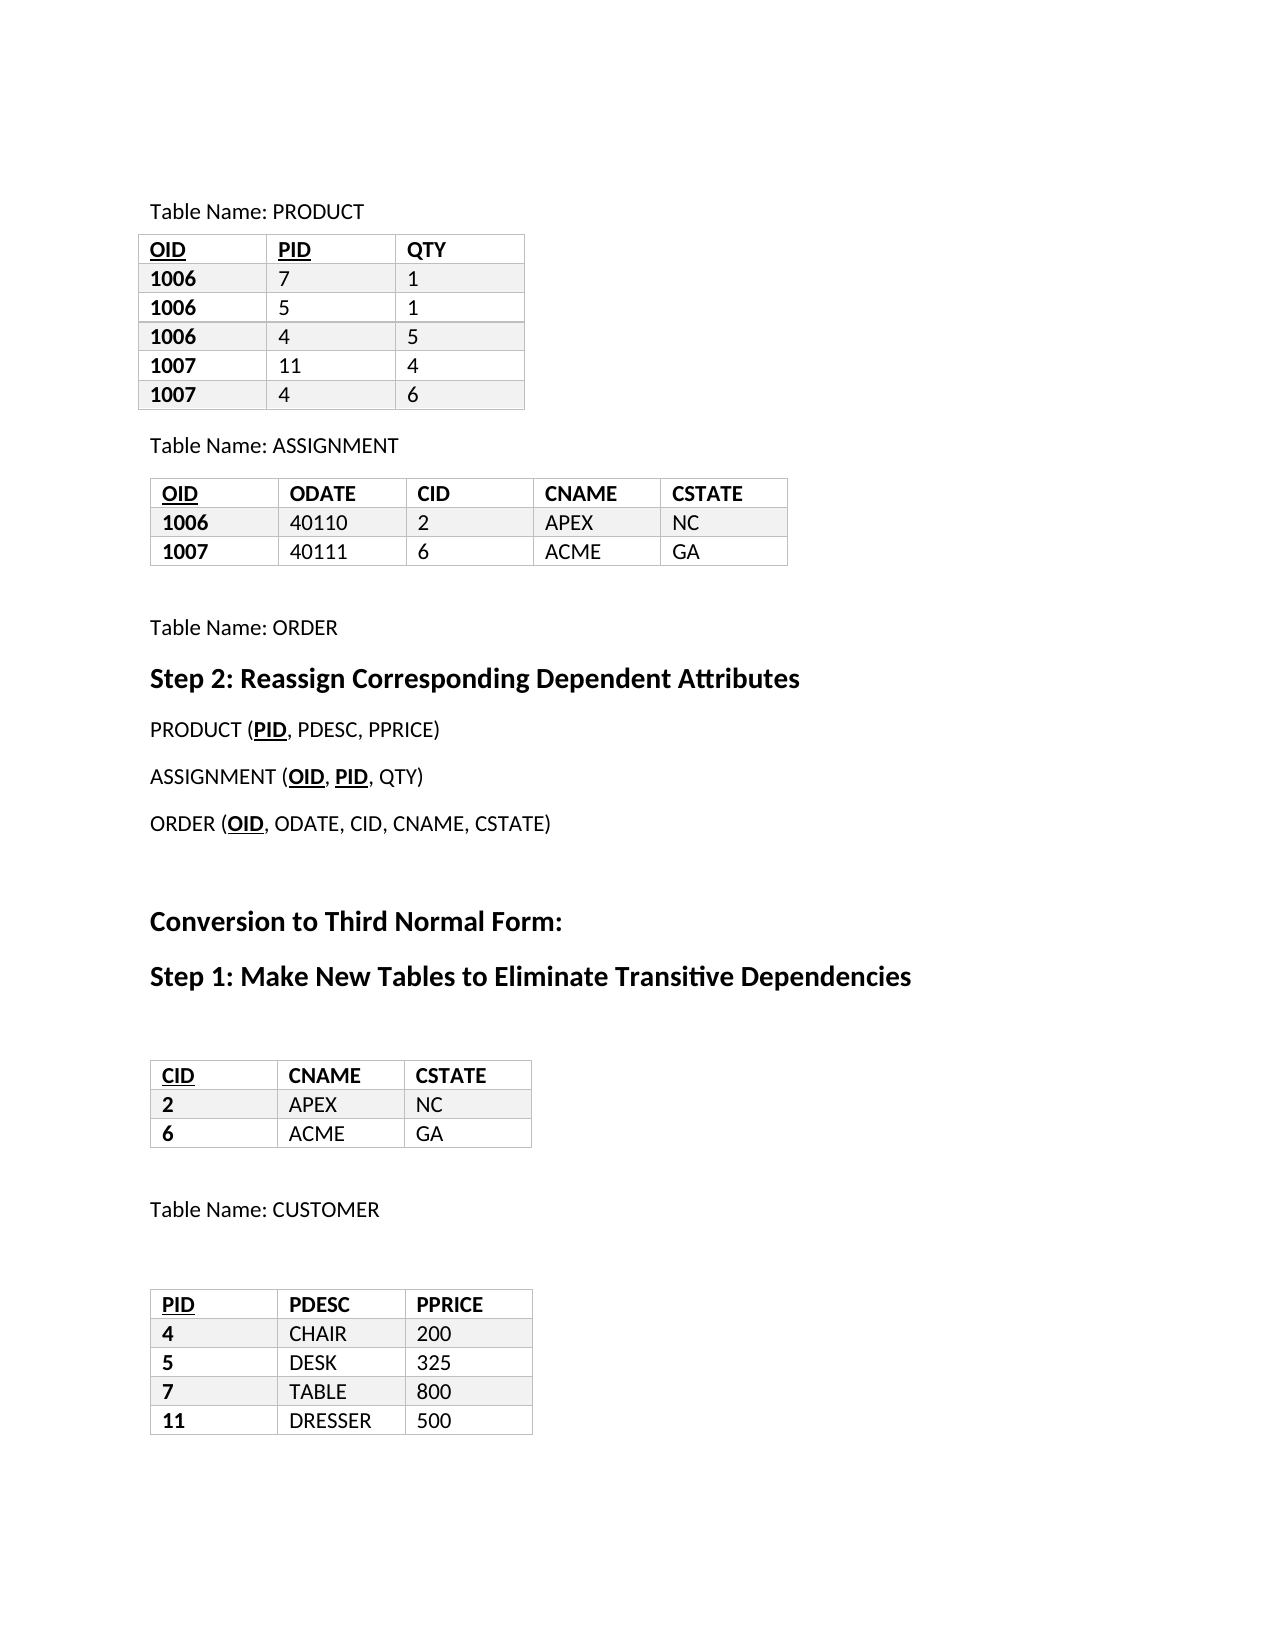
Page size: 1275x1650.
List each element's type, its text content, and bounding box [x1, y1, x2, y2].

table_cell 2 [407, 508, 533, 536]
text Table Name: ORDER [150, 613, 1125, 641]
text Table Name: CUSTOMER [150, 1195, 1125, 1223]
table_header OID [139, 235, 266, 263]
table_cell 5 [396, 323, 524, 350]
table_header CSTATE [405, 1061, 531, 1089]
table_header PPRICE [406, 1290, 532, 1318]
table_cell 4 [267, 381, 395, 408]
table_header PID [267, 235, 395, 263]
table_cell 2 [151, 1090, 277, 1118]
table_cell DESK [278, 1348, 405, 1376]
table_header CNAME [278, 1061, 404, 1089]
table_cell 5 [267, 293, 395, 321]
table_cell 6 [151, 1119, 277, 1147]
table_cell NC [661, 508, 787, 536]
table_cell ACME [534, 537, 660, 565]
text Step 2: Reassign Corresponding Dependent Attributes [150, 660, 1125, 696]
table_cell 11 [267, 351, 395, 379]
table_cell NC [405, 1090, 531, 1118]
table_header CNAME [534, 479, 660, 507]
table_cell 1006 [139, 293, 266, 321]
table_cell 1006 [139, 264, 266, 292]
table_cell 4 [151, 1319, 277, 1347]
table_cell 1007 [151, 537, 278, 565]
table_header QTY [396, 235, 524, 263]
table_header ODATE [279, 479, 406, 507]
table_cell 800 [406, 1377, 532, 1405]
text Table Name: ASSIGNMENT [150, 431, 1125, 459]
table_header CSTATE [661, 479, 787, 507]
table_header CID [407, 479, 533, 507]
table_cell 6 [407, 537, 533, 565]
table_cell CHAIR [278, 1319, 405, 1347]
table_cell 1006 [151, 508, 278, 536]
table_cell 7 [151, 1377, 277, 1405]
text ORDER (OID, ODATE, CID, CNAME, CSTATE) [150, 809, 1125, 837]
table_cell 200 [406, 1319, 532, 1347]
text ASSIGNMENT (OID, PID, QTY) [150, 762, 1125, 790]
table_cell 4 [396, 351, 524, 379]
table_cell 5 [151, 1348, 277, 1376]
table_cell 1 [396, 293, 524, 321]
table_cell 1 [396, 264, 524, 292]
table_header PDESC [278, 1290, 405, 1318]
text Table Name: PRODUCT [150, 197, 1125, 225]
table_cell 1007 [139, 351, 266, 379]
table_header PID [151, 1290, 277, 1318]
table_cell 7 [267, 264, 395, 292]
table_cell 500 [406, 1406, 532, 1434]
table_cell 1007 [139, 381, 266, 408]
text Step 1: Make New Tables to Eliminate Transitive Dependencies [150, 958, 1125, 993]
text PRODUCT (PID, PDESC, PPRICE) [150, 715, 1125, 743]
table_cell GA [405, 1119, 531, 1147]
table_cell 40110 [279, 508, 406, 536]
table_cell TABLE [278, 1377, 405, 1405]
table_cell 11 [151, 1406, 277, 1434]
table_cell 325 [406, 1348, 532, 1376]
table_cell DRESSER [278, 1406, 405, 1434]
table_cell 4 [267, 323, 395, 350]
table_header OID [151, 479, 278, 507]
table_cell ACME [278, 1119, 404, 1147]
table_cell APEX [534, 508, 660, 536]
table_cell 6 [396, 381, 524, 408]
table_cell GA [661, 537, 787, 565]
table_header CID [151, 1061, 277, 1089]
table_cell APEX [278, 1090, 404, 1118]
text Conversion to Third Normal Form: [150, 903, 1125, 938]
table_cell 40111 [279, 537, 406, 565]
table_cell 1006 [139, 323, 266, 350]
